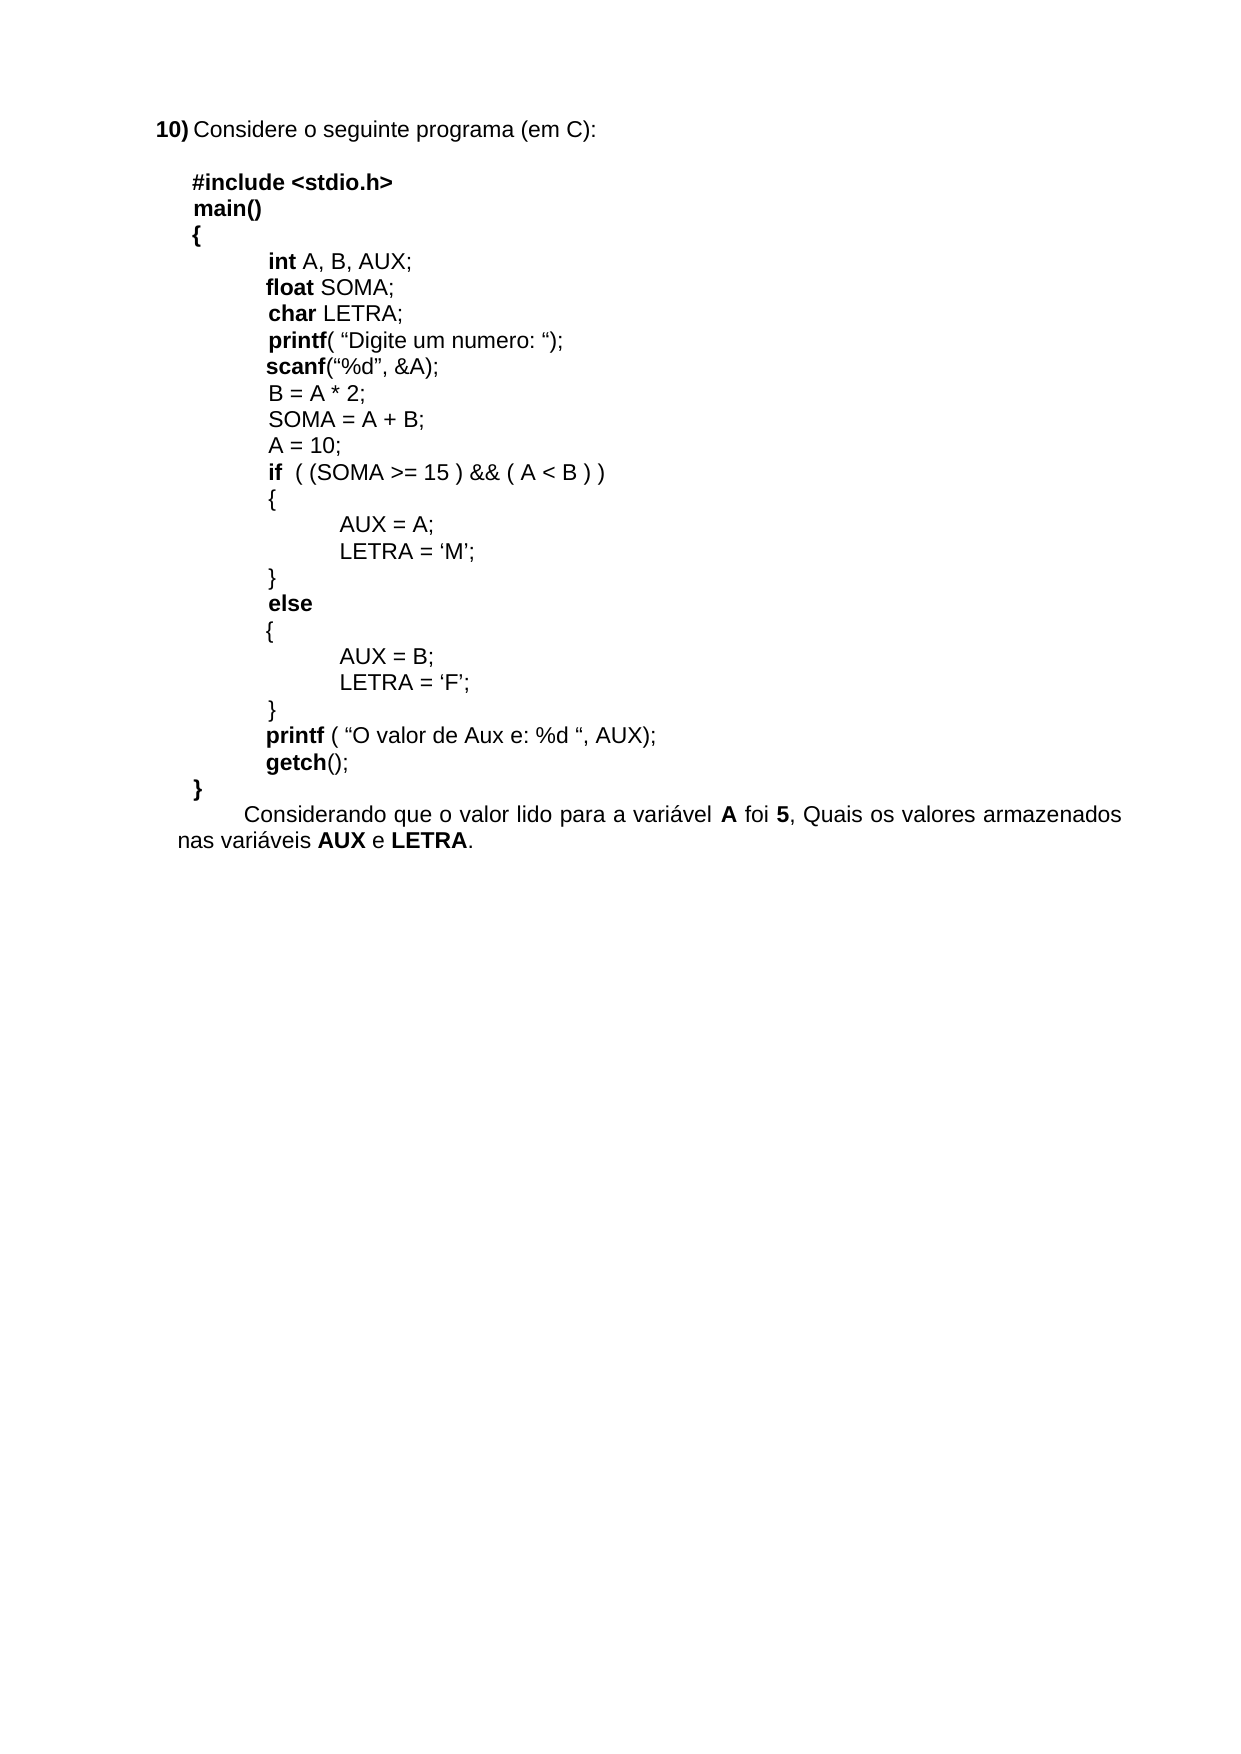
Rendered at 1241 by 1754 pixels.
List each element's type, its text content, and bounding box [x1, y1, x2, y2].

text else [118, 590, 1122, 617]
text printf ( “O valor de Aux e: %d “, AUX); [192, 722, 1122, 748]
text { [118, 221, 1122, 248]
text } [118, 564, 1122, 590]
text { [192, 617, 1122, 643]
text printf( “Digite um numero: “); [118, 327, 1122, 353]
text Considerando que o valor lido para a variável A foi 5, Quais os valores armazenados nas variáveis AUX e LETRA. [177, 801, 1122, 854]
text SOMA = A + B; [118, 406, 1122, 432]
text } [118, 775, 1122, 801]
text scanf(“%d”, &A); [192, 353, 1122, 379]
text float SOMA; [192, 274, 1122, 300]
text A = 10; [118, 432, 1122, 458]
text LETRA = ‘F’; [266, 669, 1122, 696]
text AUX = A; [266, 511, 1122, 538]
text #include <stdio.h> [118, 169, 1122, 195]
text B = A * 2; [118, 379, 1122, 406]
text int A, B, AUX; [118, 248, 1122, 274]
list Considere o seguinte programa (em C): [156, 116, 1122, 142]
text LETRA = ‘M’; [266, 538, 1122, 564]
text char LETRA; [118, 300, 1122, 327]
text { [118, 485, 1122, 511]
text getch(); [192, 748, 1122, 775]
text main() [118, 195, 1122, 221]
text } [118, 696, 1122, 722]
text if ( (SOMA >= 15 ) && ( A < B ) ) [118, 458, 1122, 485]
text AUX = B; [266, 643, 1122, 669]
